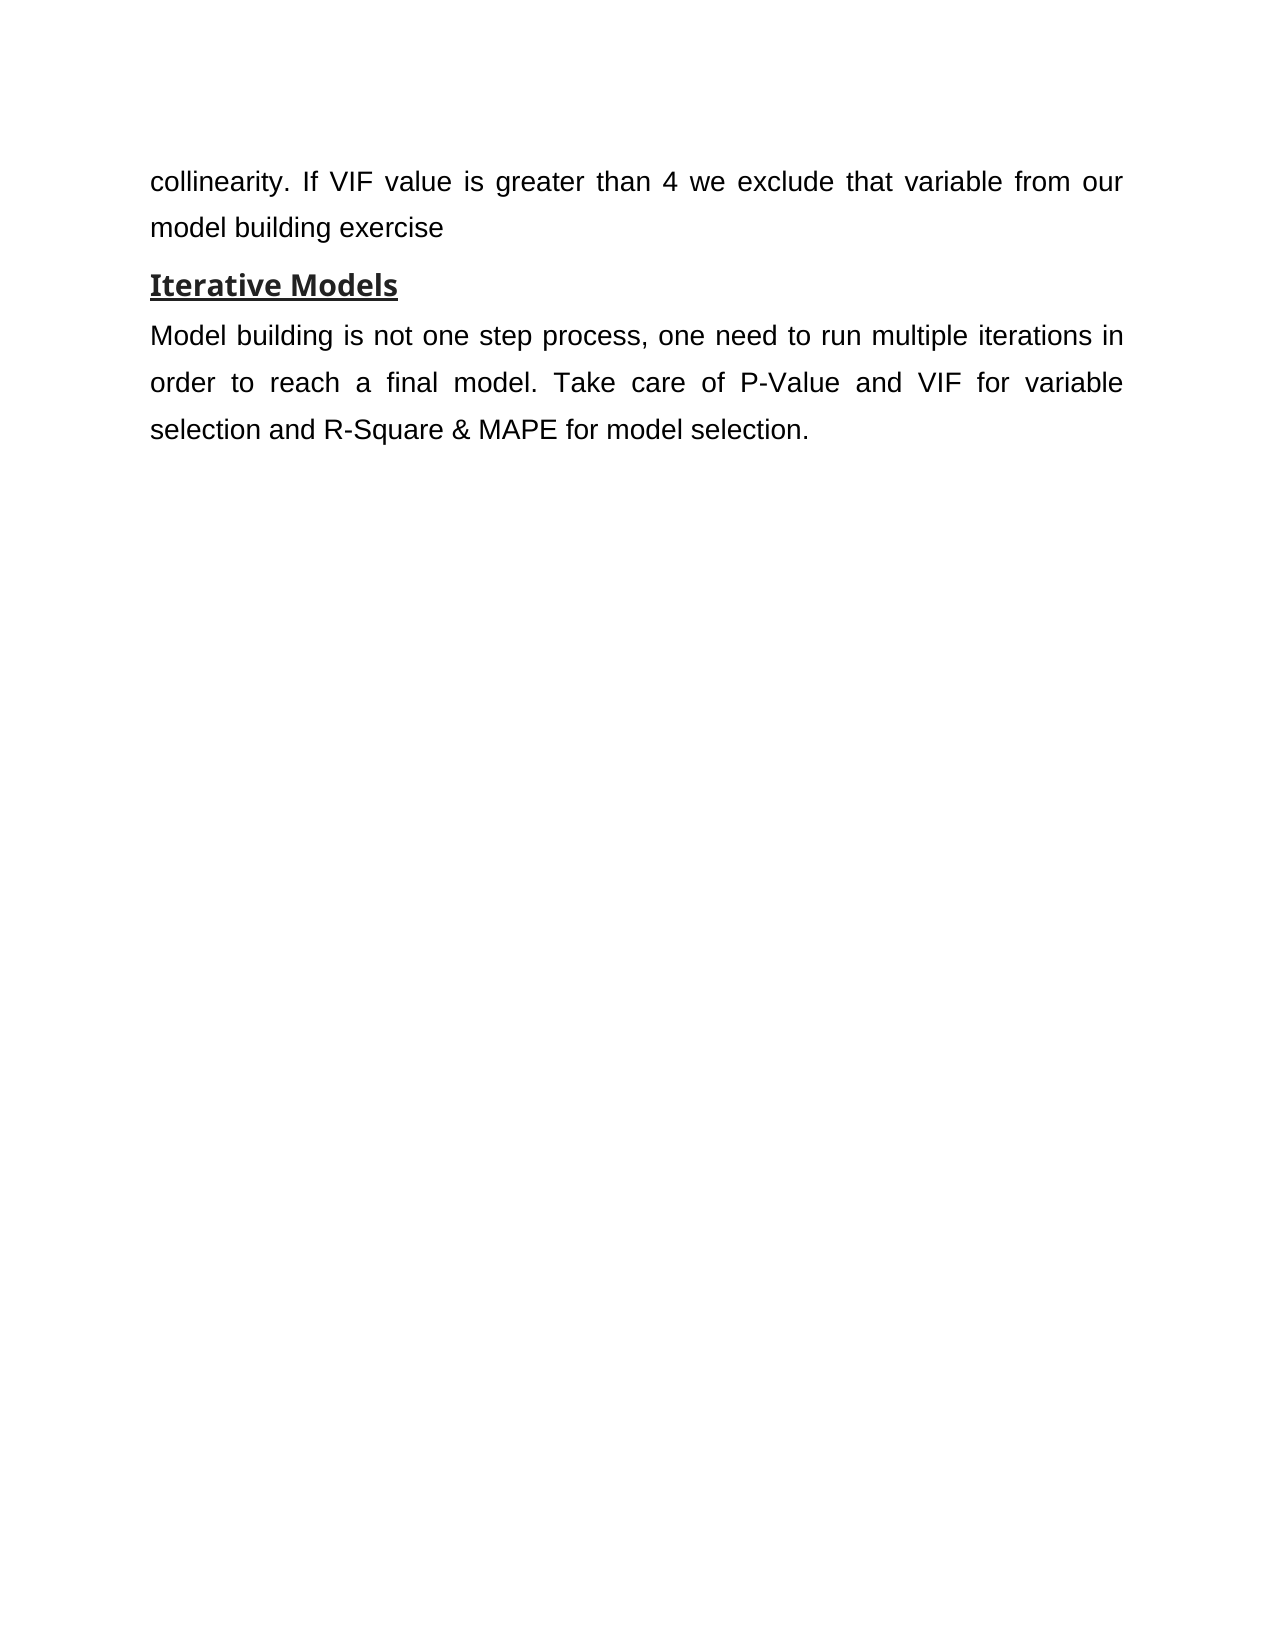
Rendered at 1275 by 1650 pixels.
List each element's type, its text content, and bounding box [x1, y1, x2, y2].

text Model building is not one step process, one need to run multiple iterations in order to reach a final model. Take care of P-Value and VIF for variable selection and R-Square & MAPE for model selection. [150, 305, 1125, 446]
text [150, 150, 1125, 244]
text Iterative Models [150, 264, 1125, 305]
